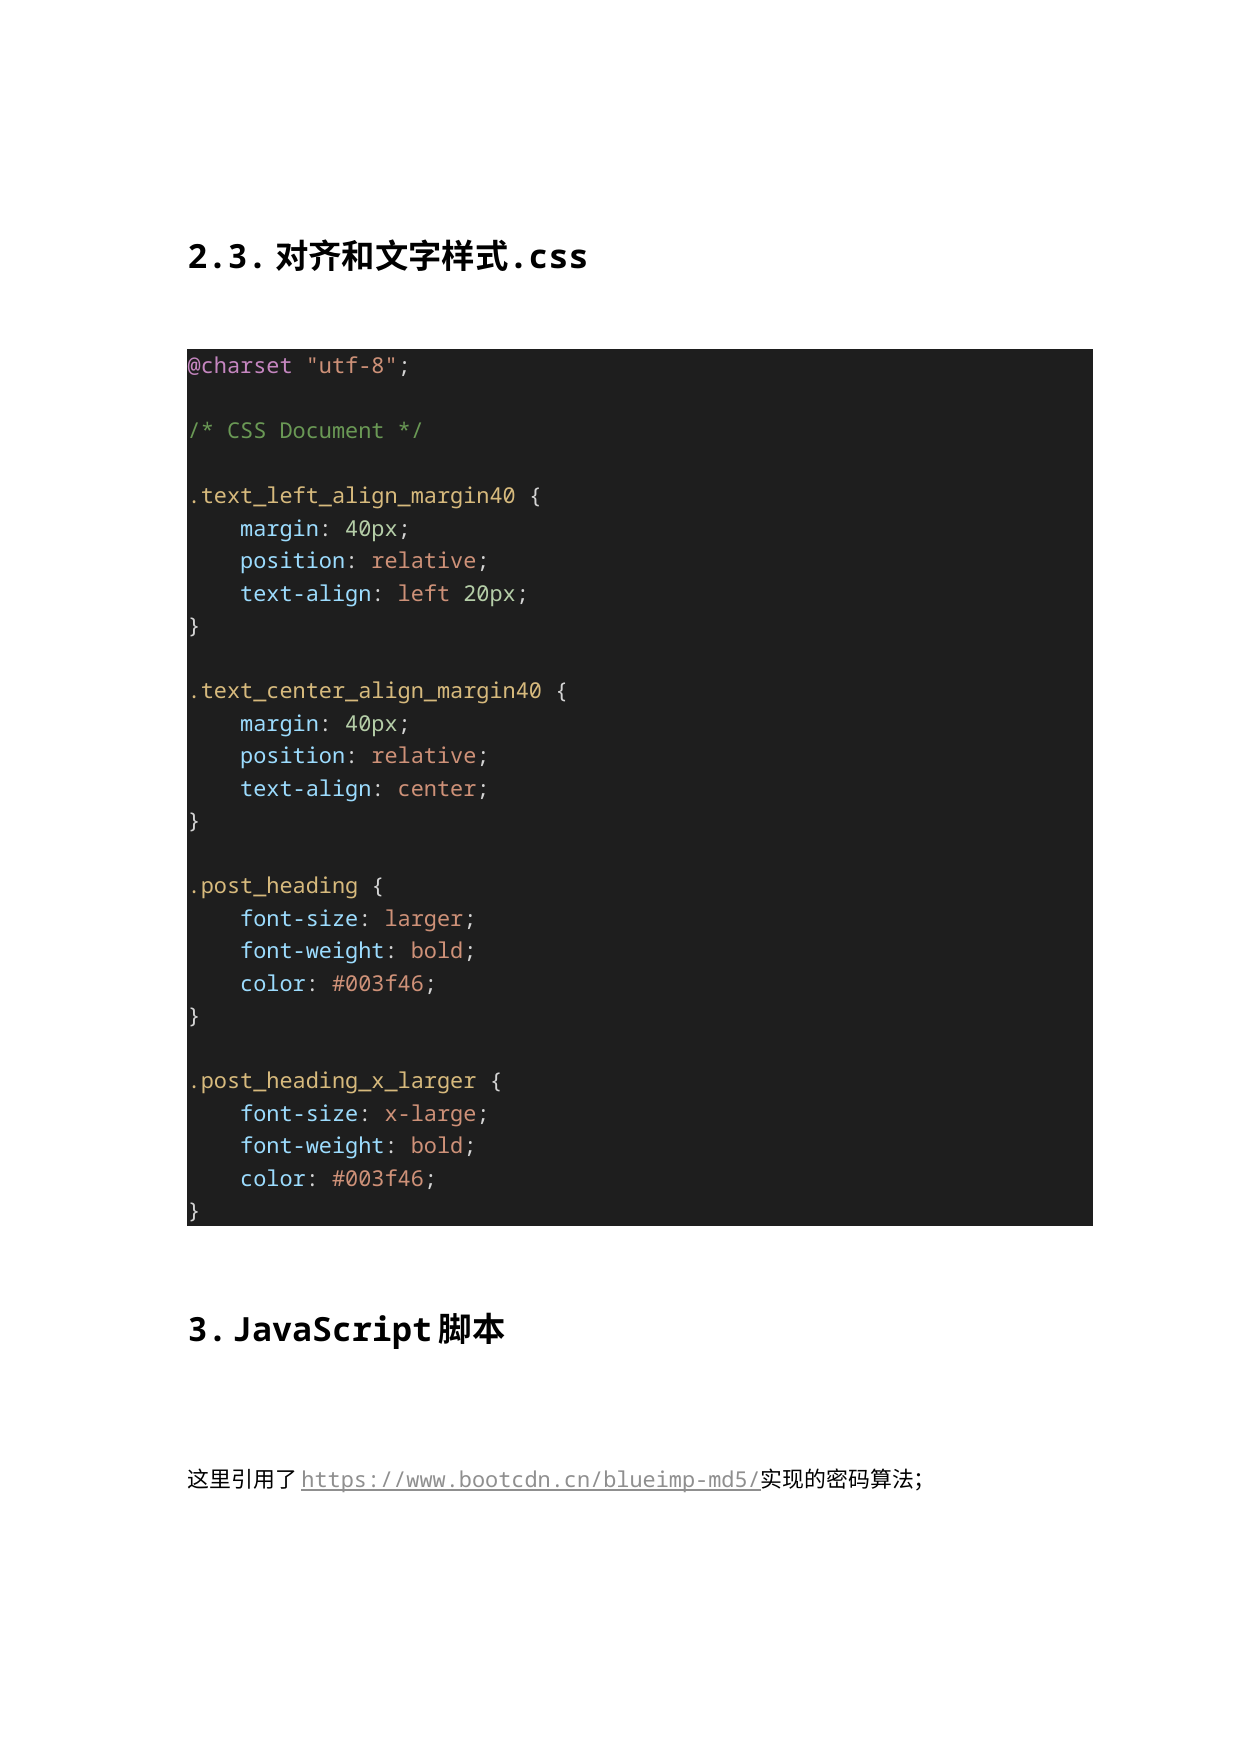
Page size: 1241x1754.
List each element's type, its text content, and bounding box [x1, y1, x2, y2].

text } [187, 1194, 1093, 1226]
text .post_heading { [187, 869, 1093, 901]
text font-size: larger; [187, 901, 1093, 934]
text color: #003f46; [187, 1161, 1093, 1194]
text position: relative; [187, 739, 1093, 771]
subtitle 对齐和文字样式.css [187, 222, 1093, 287]
text font-size: x-large; [187, 1096, 1093, 1129]
text position: relative; [187, 544, 1093, 576]
text .post_heading_x_larger { [187, 1064, 1093, 1096]
subtitle JavaScript脚本 [187, 1294, 1093, 1359]
text 这里引用了https://www.bootcdn.cn/blueimp-md5/实现的密码算法； [187, 1462, 1093, 1494]
text font-weight: bold; [187, 934, 1093, 966]
text text-align: left 20px; [187, 576, 1093, 609]
text text-align: center; [187, 771, 1093, 804]
text margin: 40px; [187, 706, 1093, 739]
text .text_center_align_margin40 { [187, 674, 1093, 706]
text @charset "utf-8"; [187, 349, 1093, 381]
text } [187, 609, 1093, 641]
text margin: 40px; [187, 511, 1093, 544]
text } [187, 999, 1093, 1031]
text .text_left_align_margin40 { [187, 479, 1093, 511]
text color: #003f46; [187, 966, 1093, 999]
text /* CSS Document */ [187, 414, 1093, 446]
text } [187, 804, 1093, 836]
text font-weight: bold; [187, 1129, 1093, 1161]
